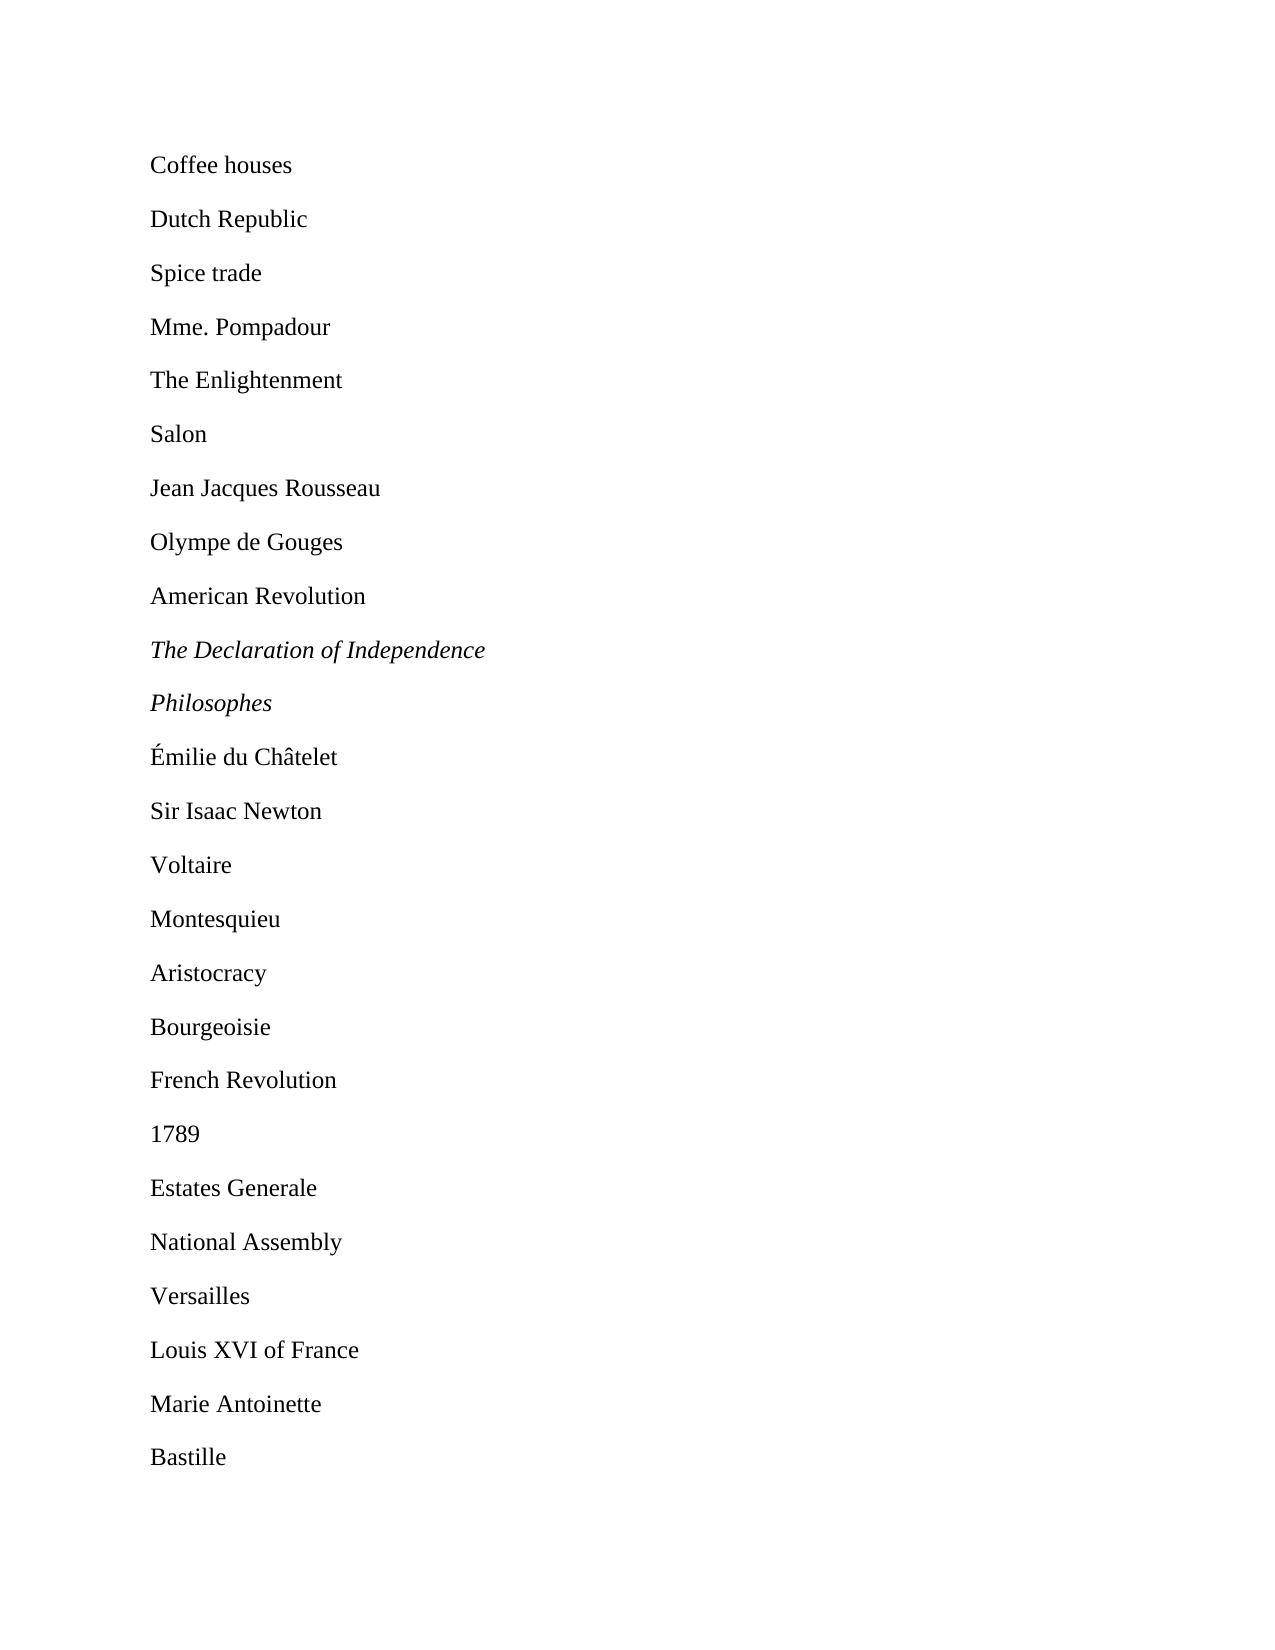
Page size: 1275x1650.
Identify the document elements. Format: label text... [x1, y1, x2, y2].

text Louis XVI of France [150, 1335, 1125, 1363]
text Sir Isaac Newton [150, 796, 1125, 825]
text Aristocracy [150, 958, 1125, 987]
text Montesquieu [150, 904, 1125, 933]
text Dutch Republic [150, 204, 1125, 233]
text Bourgeoisie [150, 1012, 1125, 1040]
text American Revolution [150, 581, 1125, 609]
text Jean Jacques Rousseau [150, 473, 1125, 502]
text Mme. Pompadour [150, 312, 1125, 340]
text French Revolution [150, 1066, 1125, 1094]
text Philosophes [150, 688, 1125, 717]
text Bastille [150, 1442, 1125, 1471]
text 1789 [150, 1119, 1125, 1148]
text Versailles [150, 1281, 1125, 1310]
text Salon [150, 419, 1125, 448]
text Olympe de Gouges [150, 527, 1125, 556]
text National Assembly [150, 1227, 1125, 1256]
text Coffee houses [150, 150, 1125, 179]
text Voltaire [150, 850, 1125, 879]
text The Enlightenment [150, 365, 1125, 394]
text Spice trade [150, 258, 1125, 286]
text Émilie du Châtelet [150, 742, 1125, 771]
text Estates Generale [150, 1173, 1125, 1202]
text The Declaration of Independence [150, 635, 1125, 663]
text Marie Antoinette [150, 1389, 1125, 1417]
